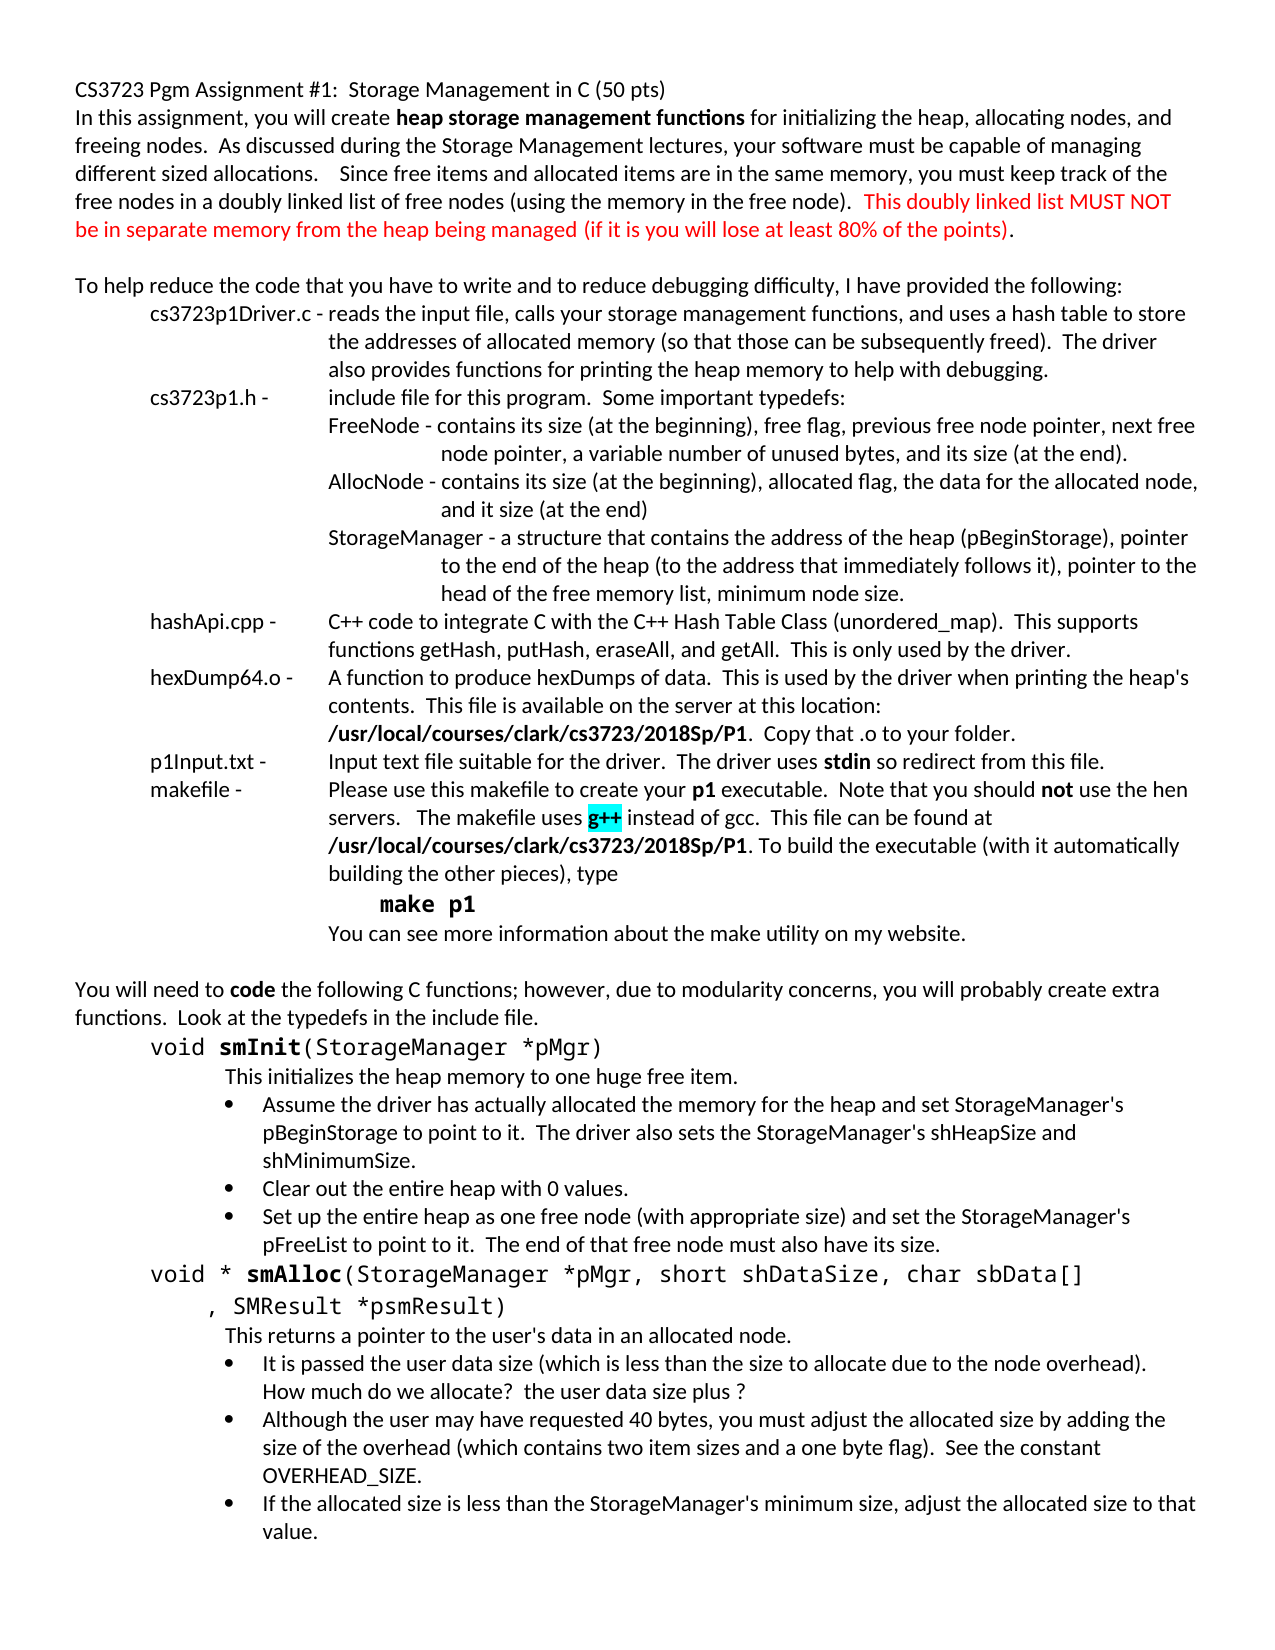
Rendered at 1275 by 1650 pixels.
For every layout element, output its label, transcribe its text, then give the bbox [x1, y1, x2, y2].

text makefile - Please use this makefile to create your p1 executable. Note that you should not use the hen servers. The makefile uses g++ instead of gcc. This file can be found at /usr/local/courses/clark/cs3723/2018Sp/P1. To build the executable (with it automatically building the other pieces), type make p1 [150, 776, 1200, 919]
text You will need to code the following C functions; however, due to modularity concerns, you will probably create extra functions. Look at the typedefs in the include file. [75, 975, 1200, 1031]
list Although the user may have requested 40 bytes, you must adjust the allocated size by adding the size of the overhead (which contains two item sizes and a one byte flag). See the constant OVERHEAD_SIZE. [225, 1405, 1200, 1489]
list It is passed the user data size (which is less than the size to allocate due to the node overhead). How much do we allocate? the user data size plus ? [225, 1349, 1200, 1405]
text This returns a pointer to the user's data in an allocated node. [225, 1321, 1200, 1349]
text To help reduce the code that you have to write and to reduce debugging difficulty, I have provided the following: [75, 271, 1200, 299]
text FreeNode - contains its size (at the beginning), free flag, previous free node pointer, next free node pointer, a variable number of unused bytes, and its size (at the end). [328, 411, 1200, 467]
list Clear out the entire heap with 0 values. [225, 1174, 1200, 1202]
text CS3723 Pgm Assignment #1: Storage Management in C (50 pts) [75, 75, 1200, 103]
text , SMResult *psmResult) [150, 1289, 1200, 1321]
text hexDump64.o - A function to produce hexDumps of data. This is used by the driver when printing the heap's contents. This file is available on the server at this location: /usr/local/courses/clark/cs3723/2018Sp/P1. Copy that .o to your folder. [150, 663, 1200, 747]
text hashApi.cpp - C++ code to integrate C with the C++ Hash Table Class (unordered_map). This supports functions getHash, putHash, eraseAll, and getAll. This is only used by the driver. [150, 607, 1200, 663]
text p1Input.txt - Input text file suitable for the driver. The driver uses stdin so redirect from this file. [150, 747, 1200, 776]
text void * smAlloc(StorageManager *pMgr, short shDataSize, char sbData[] [150, 1258, 1200, 1289]
list Assume the driver has actually allocated the memory for the heap and set StorageManager's pBeginStorage to point to it. The driver also sets the StorageManager's shHeapSize and shMinimumSize. [225, 1090, 1200, 1174]
text void smInit(StorageManager *pMgr) [150, 1031, 1200, 1062]
text StorageManager - a structure that contains the address of the heap (pBeginStorage), pointer to the end of the heap (to the address that immediately follows it), pointer to the head of the free memory list, minimum node size. [328, 523, 1200, 607]
text AllocNode - contains its size (at the beginning), allocated flag, the data for the allocated node, and it size (at the end) [328, 467, 1200, 523]
text You can see more information about the make utility on my website. [328, 919, 1200, 947]
text This initializes the heap memory to one huge free item. [225, 1062, 1200, 1090]
text cs3723p1Driver.c - reads the input file, calls your storage management functions, and uses a hash table to store the addresses of allocated memory (so that those can be subsequently freed). The driver also provides functions for printing the heap memory to help with debugging. [150, 299, 1200, 383]
text In this assignment, you will create heap storage management functions for initializing the heap, allocating nodes, and freeing nodes. As discussed during the Storage Management lectures, your software must be capable of managing different sized allocations. Since free items and allocated items are in the same memory, you must keep track of the free nodes in a doubly linked list of free nodes (using the memory in the free node). This doubly linked list MUST NOT be in separate memory from the heap being managed (if it is you will lose at least 80% of the points). [75, 103, 1200, 243]
text cs3723p1.h - include file for this program. Some important typedefs: [150, 383, 1200, 411]
list If the allocated size is less than the StorageManager's minimum size, adjust the allocated size to that value. [225, 1489, 1200, 1545]
list Set up the entire heap as one free node (with appropriate size) and set the StorageManager's pFreeList to point to it. The end of that free node must also have its size. [225, 1202, 1200, 1258]
